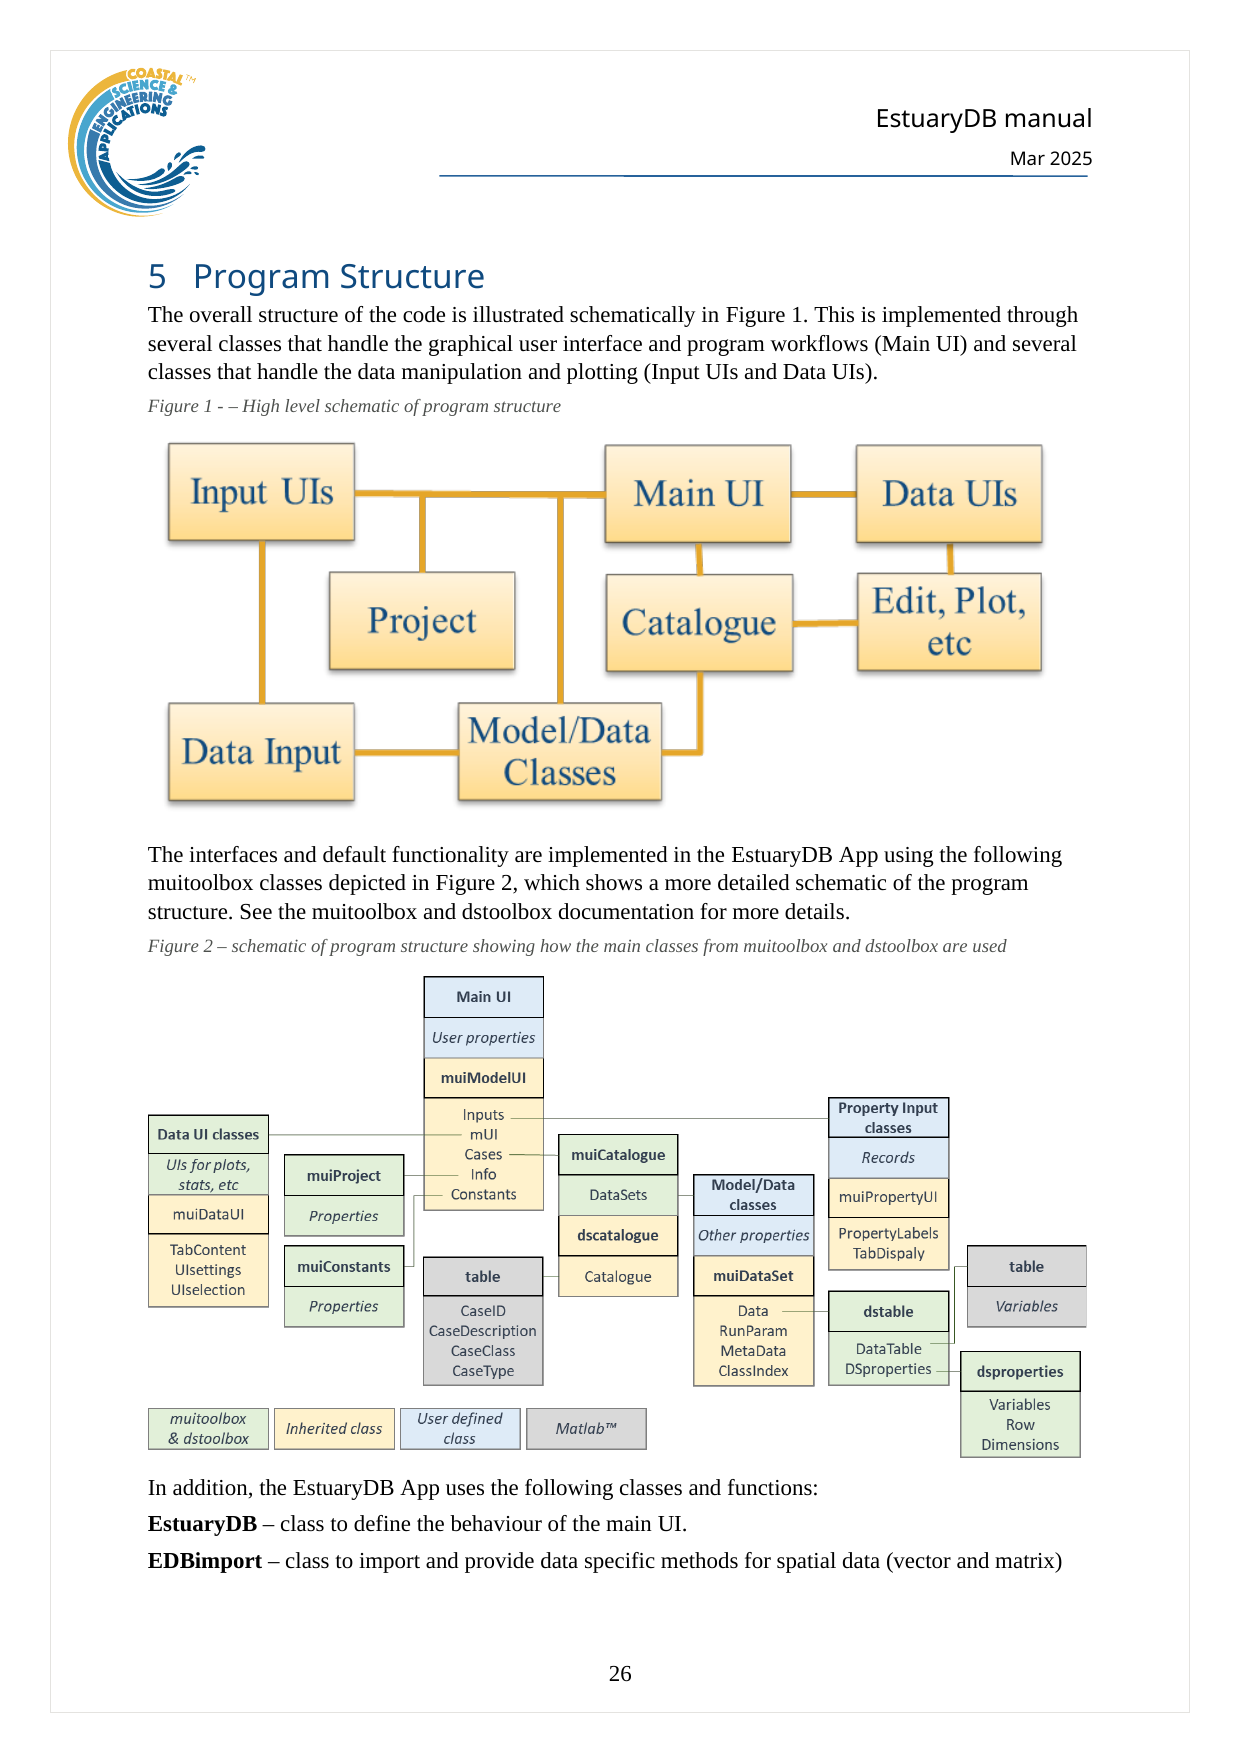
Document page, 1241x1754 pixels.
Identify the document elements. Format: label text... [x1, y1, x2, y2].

text Figure 1 - – High level schematic of program structure [148, 395, 1093, 417]
subtitle Program Structure [148, 253, 1093, 298]
text The overall structure of the code is illustrated schematically in Figure 1. This is implemented through several classes that handle the graphical user interface and program workflows (Main UI) and several classes that handle the data manipulation and plotting (Input UIs and Data UIs). [148, 302, 1093, 385]
text In addition, the EstuaryDB App uses the following classes and functions: [148, 1473, 1093, 1500]
picture [147, 976, 1087, 1464]
text EDBimport – class to import and provide data specific methods for spatial data (vector and matrix) [148, 1547, 1093, 1573]
text Figure 2 – schematic of program structure showing how the main classes from muitoolbox and dstoolbox are used [148, 934, 1093, 956]
picture [147, 437, 1069, 831]
text The interfaces and default functionality are implemented in the EstuaryDB App using the following muitoolbox classes depicted in Figure 2, which shows a more detailed schematic of the program structure. See the muitoolbox and dstoolbox documentation for more details. [148, 841, 1093, 924]
text EstuaryDB – class to define the behaviour of the main UI. [148, 1510, 1093, 1537]
